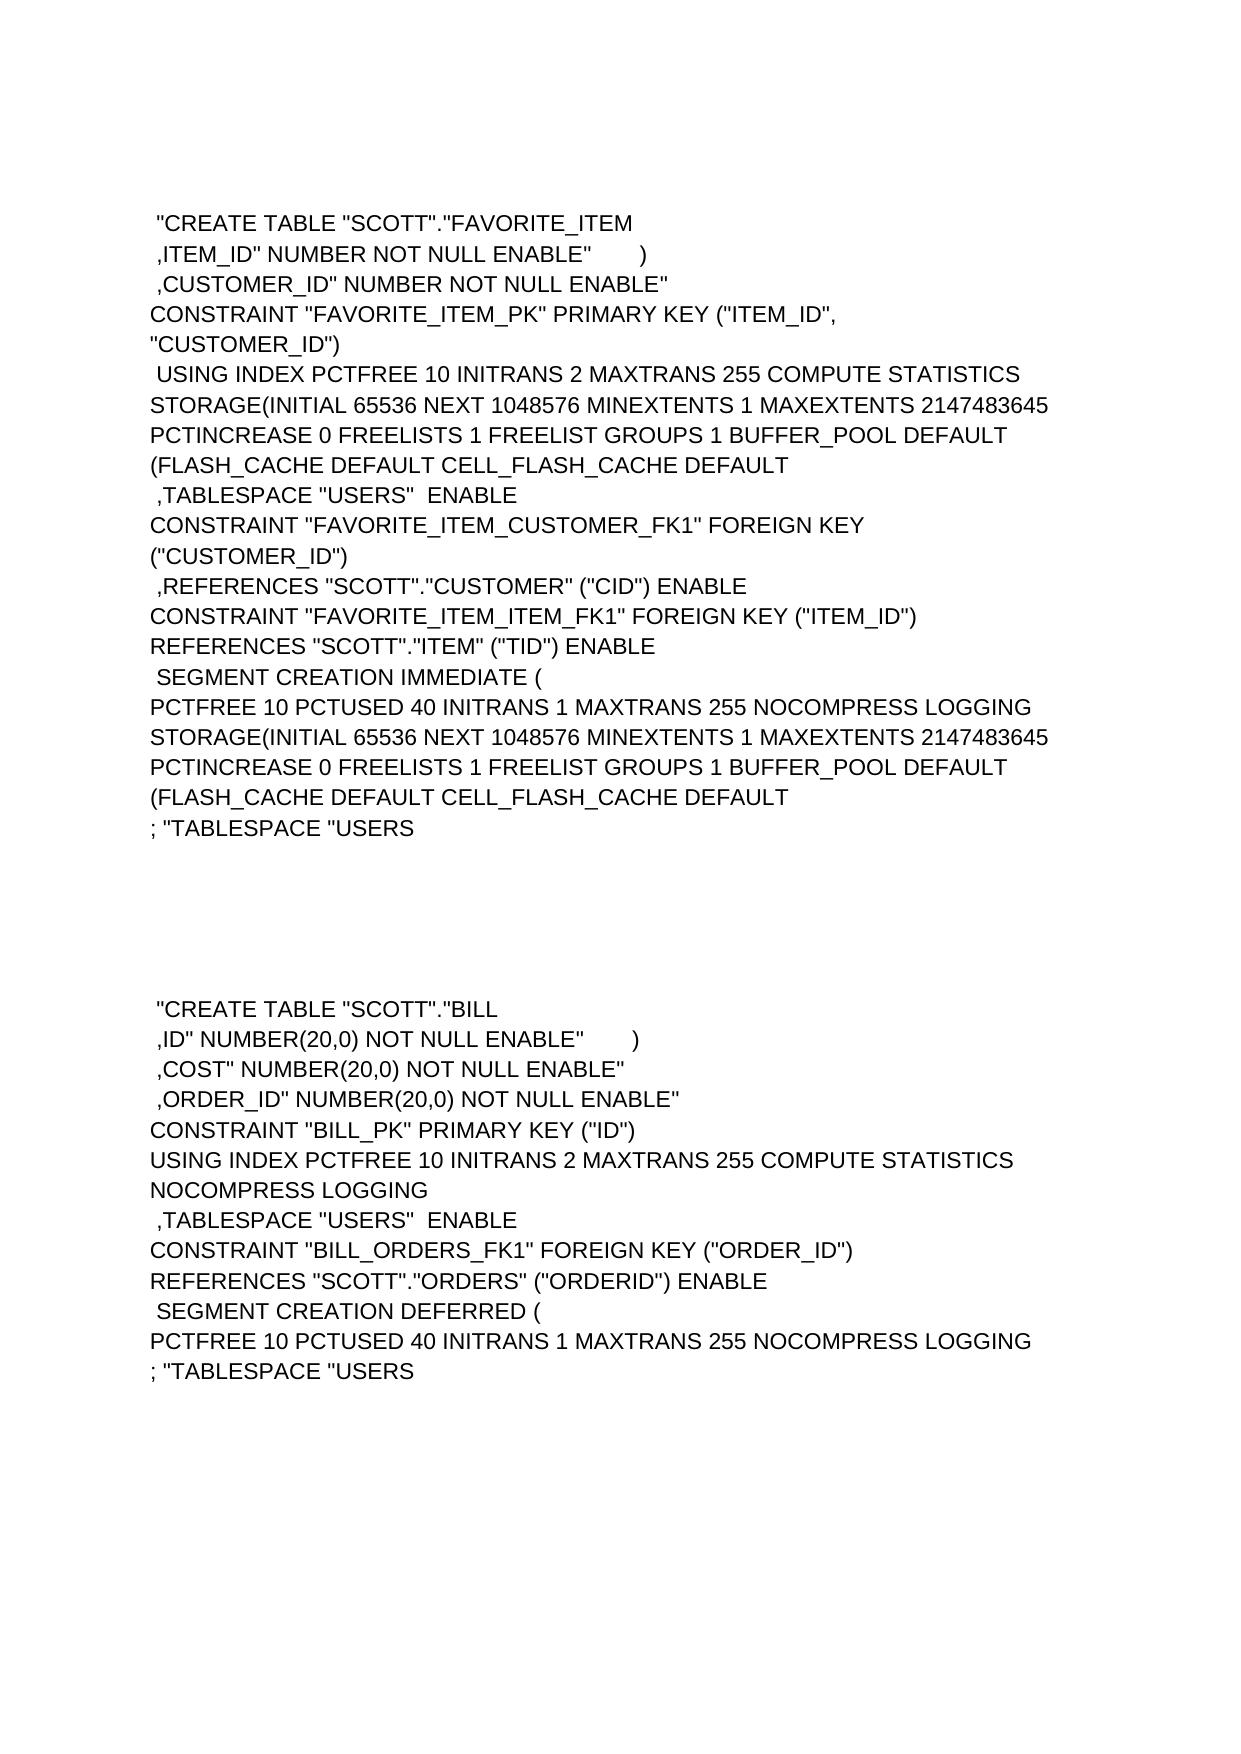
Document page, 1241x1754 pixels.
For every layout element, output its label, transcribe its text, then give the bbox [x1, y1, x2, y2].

text TABLESPACE "USERS" ; [150, 814, 1090, 841]
text REFERENCES "SCOTT"."CUSTOMER" ("CID") ENABLE, [150, 573, 1090, 599]
text PCTFREE 10 PCTUSED 40 INITRANS 1 MAXTRANS 255 NOCOMPRESS LOGGING [150, 694, 1090, 720]
text USING INDEX PCTFREE 10 INITRANS 2 MAXTRANS 255 COMPUTE STATISTICS [150, 361, 1090, 388]
text STORAGE(INITIAL 65536 NEXT 1048576 MINEXTENTS 1 MAXEXTENTS 2147483645 [150, 392, 1090, 418]
text ) SEGMENT CREATION IMMEDIATE [150, 663, 1090, 690]
text "CUSTOMER_ID" NUMBER NOT NULL ENABLE, [150, 271, 1090, 297]
text PCTINCREASE 0 FREELISTS 1 FREELIST GROUPS 1 BUFFER_POOL DEFAULT FLASH_CACHE DEFAULT CELL_FLASH_CACHE DEFAULT) [150, 754, 1090, 811]
text USING INDEX PCTFREE 10 INITRANS 2 MAXTRANS 255 COMPUTE STATISTICS NOCOMPRESS LOGGING [150, 1147, 1090, 1203]
text REFERENCES "SCOTT"."ITEM" ("TID") ENABLE [150, 633, 1090, 660]
text CONSTRAINT "BILL_ORDERS_FK1" FOREIGN KEY ("ORDER_ID") [150, 1237, 1090, 1264]
text CONSTRAINT "BILL_PK" PRIMARY KEY ("ID") [150, 1117, 1090, 1143]
text REFERENCES "SCOTT"."ORDERS" ("ORDERID") ENABLE [150, 1268, 1090, 1294]
text CONSTRAINT "FAVORITE_ITEM_ITEM_FK1" FOREIGN KEY ("ITEM_ID") [150, 603, 1090, 629]
text ( "ITEM_ID" NUMBER NOT NULL ENABLE, [150, 241, 1090, 267]
text PCTFREE 10 PCTUSED 40 INITRANS 1 MAXTRANS 255 NOCOMPRESS LOGGING [150, 1328, 1090, 1354]
text "ORDER_ID" NUMBER(20,0) NOT NULL ENABLE, [150, 1086, 1090, 1113]
text TABLESPACE "USERS" ENABLE, [150, 482, 1090, 509]
text PCTINCREASE 0 FREELISTS 1 FREELIST GROUPS 1 BUFFER_POOL DEFAULT FLASH_CACHE DEFAULT CELL_FLASH_CACHE DEFAULT) [150, 422, 1090, 478]
text ( "ID" NUMBER(20,0) NOT NULL ENABLE, [150, 1026, 1090, 1052]
text CONSTRAINT "FAVORITE_ITEM_PK" PRIMARY KEY ("ITEM_ID", "CUSTOMER_ID") [150, 301, 1090, 358]
text TABLESPACE "USERS" ; [150, 1358, 1090, 1385]
text "COST" NUMBER(20,0) NOT NULL ENABLE, [150, 1056, 1090, 1083]
text TABLESPACE "USERS" ENABLE, [150, 1207, 1090, 1234]
text CREATE TABLE "SCOTT"."FAVORITE_ITEM" [150, 210, 1090, 237]
text CONSTRAINT "FAVORITE_ITEM_CUSTOMER_FK1" FOREIGN KEY ("CUSTOMER_ID") [150, 512, 1090, 569]
text ) SEGMENT CREATION DEFERRED [150, 1298, 1090, 1324]
text CREATE TABLE "SCOTT"."BILL" [150, 996, 1090, 1022]
text STORAGE(INITIAL 65536 NEXT 1048576 MINEXTENTS 1 MAXEXTENTS 2147483645 [150, 724, 1090, 750]
